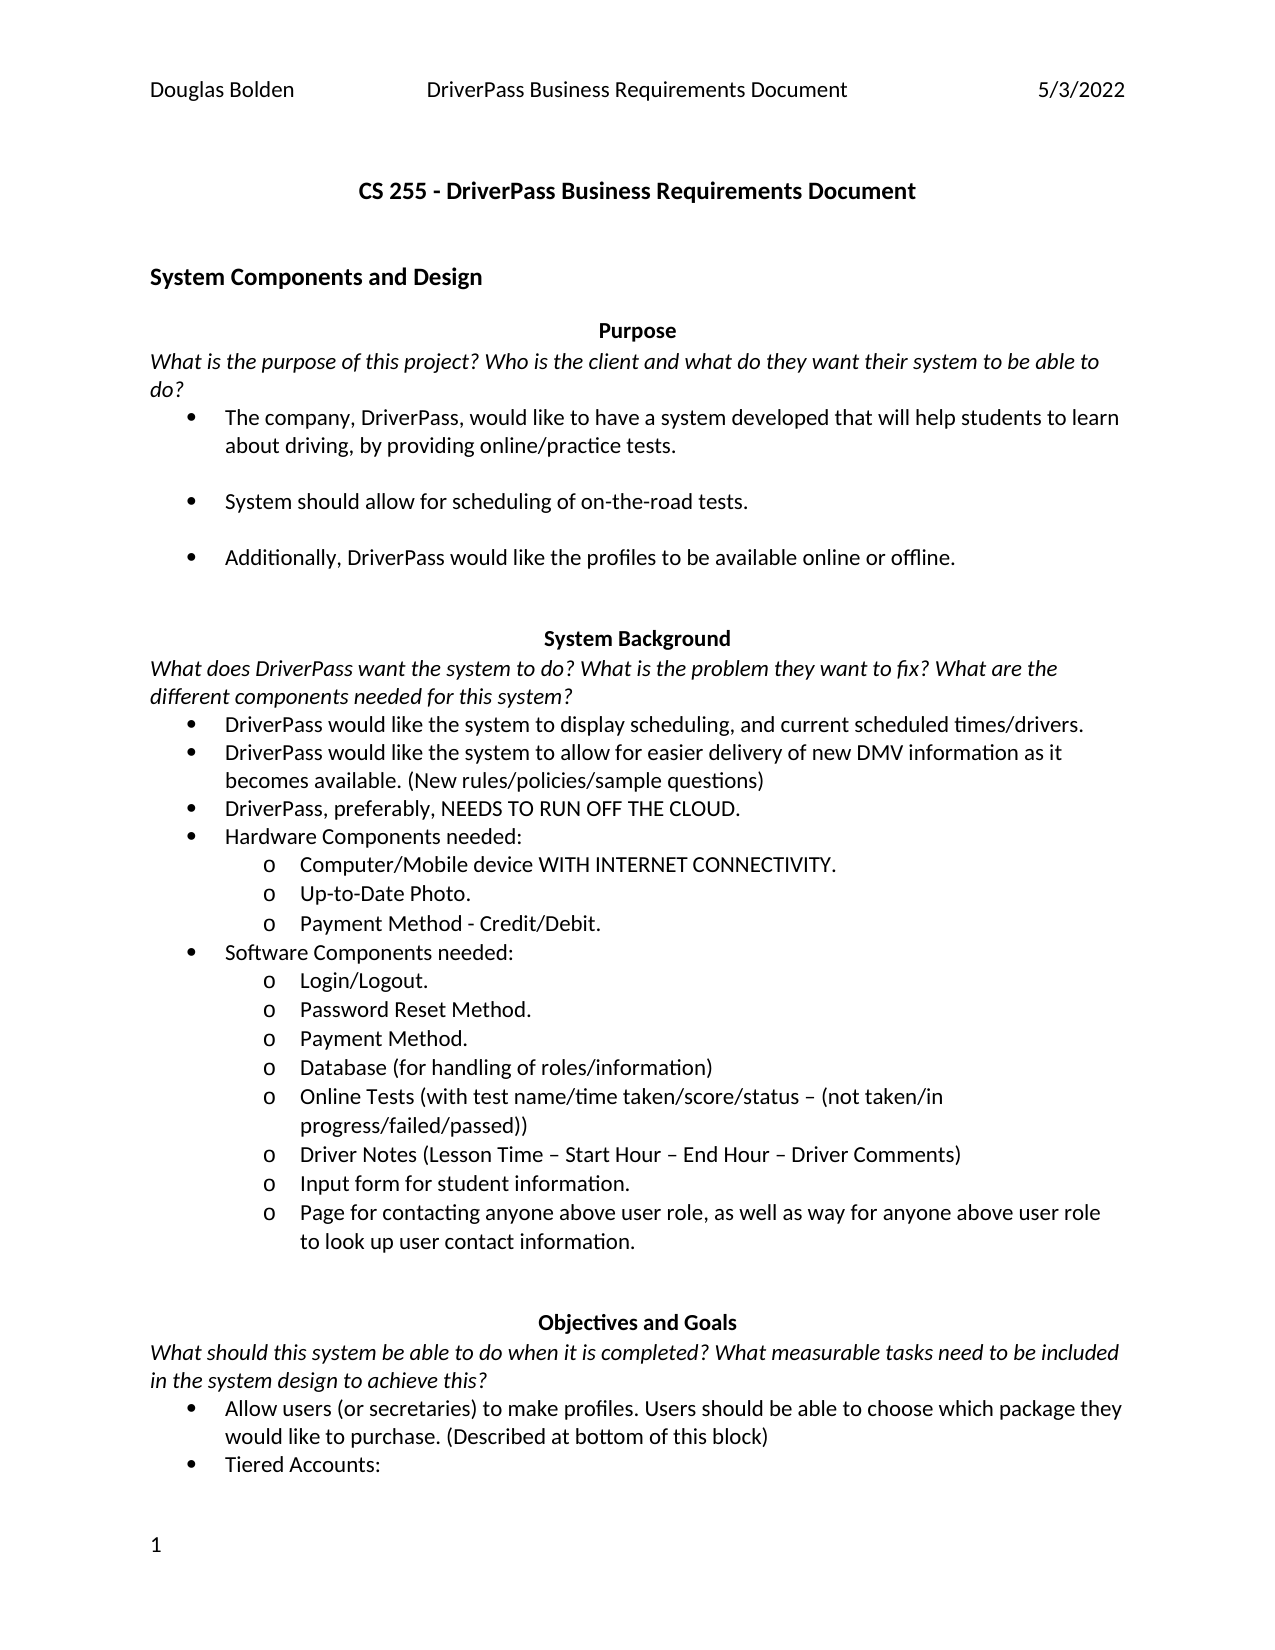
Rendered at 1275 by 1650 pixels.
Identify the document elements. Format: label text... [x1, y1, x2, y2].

list The company, DriverPass, would like to have a system developed that will help students to learn about driving, by providing online/practice tests. [187, 403, 1125, 487]
subtitle CS 255 - DriverPass Business Requirements Document [150, 175, 1125, 206]
text What should this system be able to do when it is completed? What measurable tasks need to be included in the system design to achieve this? [150, 1338, 1125, 1394]
list Up-to-Date Photo. [262, 879, 1125, 909]
list Payment Method - Credit/Debit. [262, 909, 1125, 938]
list Online Tests (with test name/time taken/score/status – (not taken/in progress/failed/passed)) [262, 1082, 1125, 1140]
list Database (for handling of roles/information) [262, 1053, 1125, 1082]
text What does DriverPass want the system to do? What is the problem they want to fix? What are the different components needed for this system? [150, 654, 1125, 710]
list DriverPass, preferably, NEEDS TO RUN OFF THE CLOUD. [187, 794, 1125, 822]
list Login/Logout. [262, 966, 1125, 995]
list Computer/Mobile device WITH INTERNET CONNECTIVITY. [262, 850, 1125, 879]
list System should allow for scheduling of on-the-road tests. [187, 487, 1125, 543]
subtitle Purpose [150, 317, 1125, 344]
list Hardware Components needed: [187, 822, 1125, 850]
subtitle Objectives and Goals [150, 1308, 1125, 1336]
text What is the purpose of this project? Who is the client and what do they want their system to be able to do? [150, 347, 1125, 403]
subtitle System Components and Design [150, 261, 1125, 292]
list Additionally, DriverPass would like the profiles to be available online or offline. [187, 543, 1125, 571]
list DriverPass would like the system to display scheduling, and current scheduled times/drivers. [187, 710, 1125, 738]
list Software Components needed: [187, 938, 1125, 966]
subtitle System Background [150, 624, 1125, 652]
list Driver Notes (Lesson Time – Start Hour – End Hour – Driver Comments) [262, 1140, 1125, 1169]
list Allow users (or secretaries) to make profiles. Users should be able to choose which package they would like to purchase. (Described at bottom of this block) [187, 1394, 1125, 1451]
list Payment Method. [262, 1024, 1125, 1053]
list Input form for student information. [262, 1169, 1125, 1198]
list Page for contacting anyone above user role, as well as way for anyone above user role to look up user contact information. [262, 1198, 1125, 1255]
list Tiered Accounts: [187, 1451, 1125, 1478]
list DriverPass would like the system to allow for easier delivery of new DMV information as it becomes available. (New rules/policies/sample questions) [187, 738, 1125, 794]
list Password Reset Method. [262, 995, 1125, 1024]
